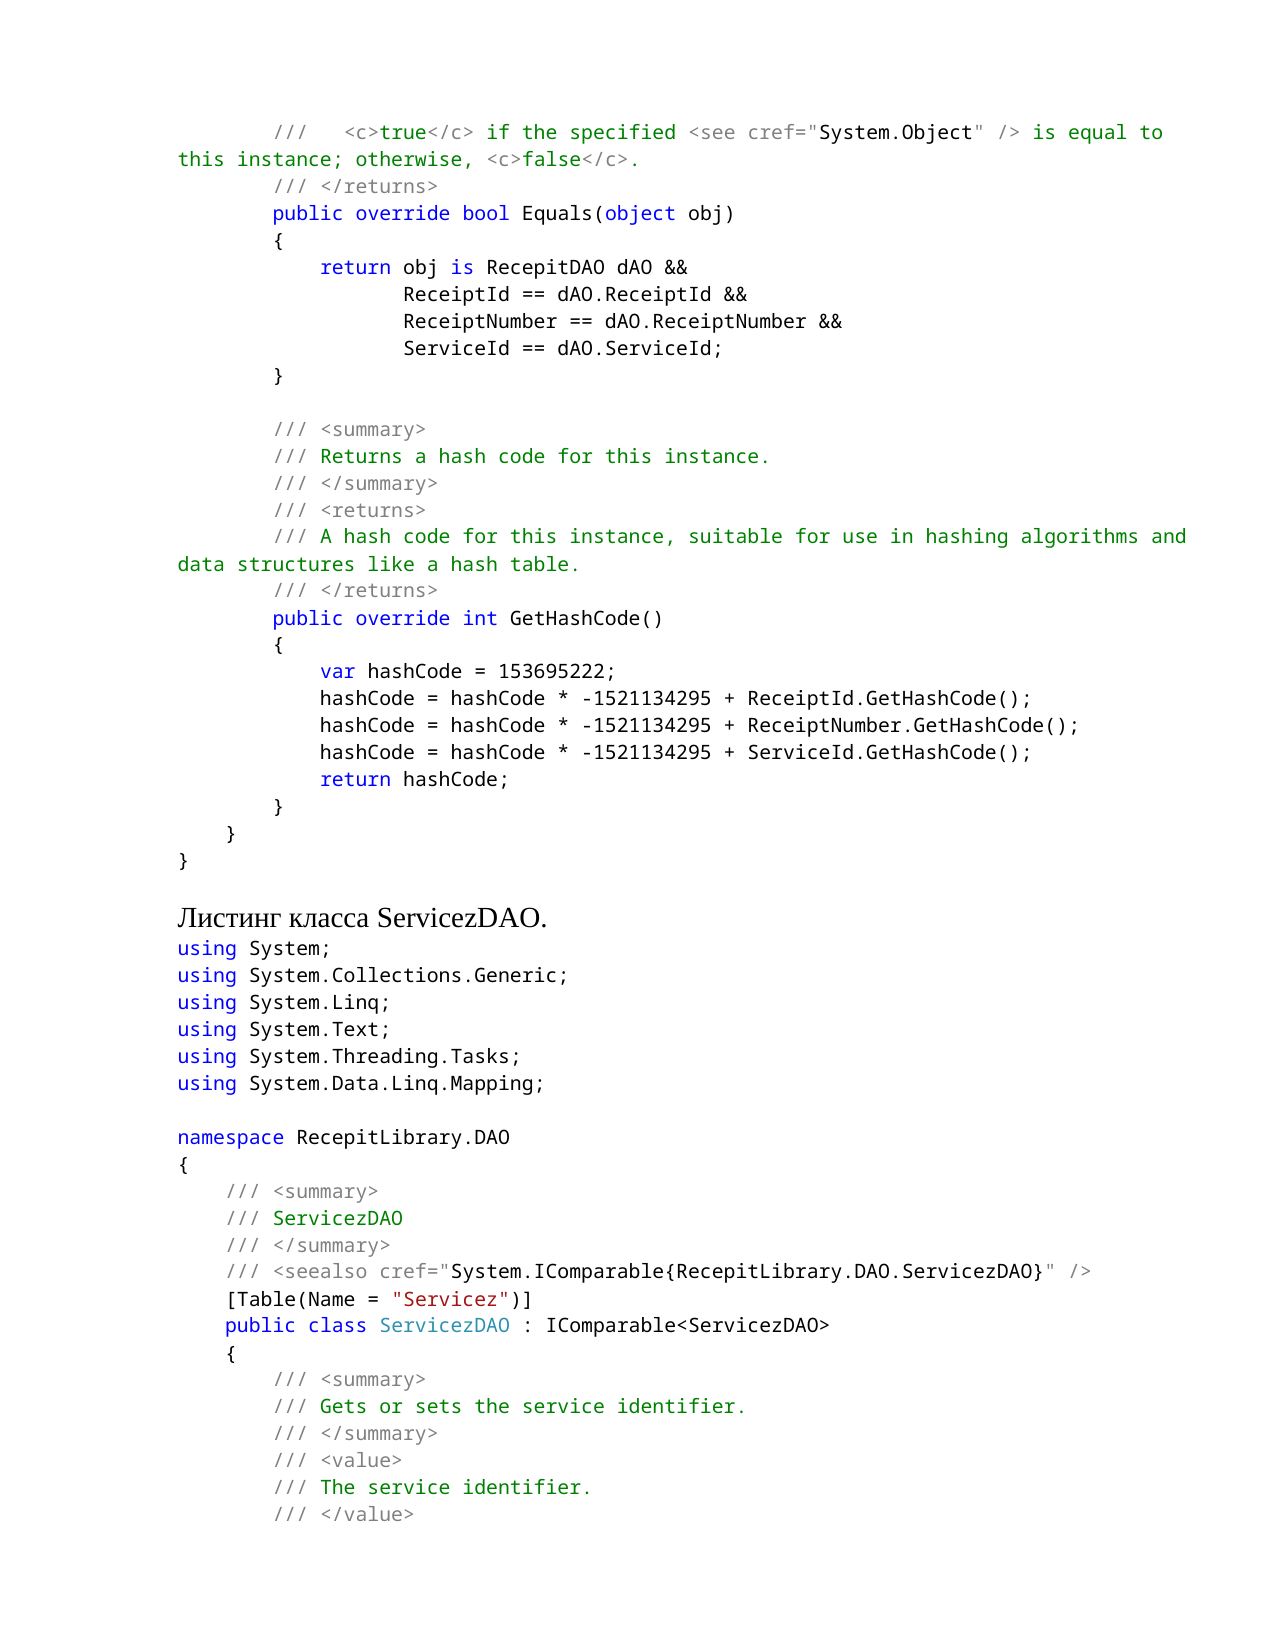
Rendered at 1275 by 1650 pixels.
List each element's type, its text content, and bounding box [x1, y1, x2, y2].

text using System; [177, 934, 1216, 961]
text /// Returns a hash code for this instance. [177, 442, 1216, 469]
text } [177, 793, 1216, 819]
text /// </returns> [177, 577, 1216, 604]
text var hashCode = 153695222; [177, 658, 1216, 685]
text { [177, 1339, 1216, 1366]
text /// <seealso cref="System.IComparable{RecepitLibrary.DAO.ServicezDAO}" /> [177, 1258, 1216, 1285]
text /// <summary> [177, 1177, 1216, 1204]
text { [177, 1150, 1216, 1177]
text /// <summary> [177, 1366, 1216, 1393]
text /// </summary> [177, 1231, 1216, 1258]
text namespace RecepitLibrary.DAO [177, 1123, 1216, 1150]
text /// ServicezDAO [177, 1204, 1216, 1231]
text using System.Linq; [177, 988, 1216, 1015]
text } [177, 361, 1216, 388]
text /// <returns> [177, 496, 1216, 523]
text public override bool Equals(object obj) [177, 199, 1216, 226]
text using System.Collections.Generic; [177, 961, 1216, 988]
text /// <c>true</c> if the specified <see cref="System.Object" /> is equal to this instance; otherwise, <c>false</c>. [177, 118, 1216, 172]
text return hashCode; [177, 766, 1216, 793]
text using System.Data.Linq.Mapping; [177, 1069, 1216, 1096]
text public class ServicezDAO : IComparable<ServicezDAO> [177, 1312, 1216, 1339]
text } [177, 819, 1216, 847]
text { [177, 631, 1216, 658]
text ServiceId == dAO.ServiceId; [177, 334, 1216, 361]
text hashCode = hashCode * -1521134295 + ServiceId.GetHashCode(); [177, 739, 1216, 766]
text /// </value> [177, 1501, 1216, 1528]
text /// A hash code for this instance, suitable for use in hashing algorithms and data structures like a hash table. [177, 523, 1216, 577]
text /// </summary> [177, 1420, 1216, 1447]
text /// <summary> [177, 415, 1216, 442]
text /// </returns> [177, 172, 1216, 199]
text using System.Text; [177, 1015, 1216, 1042]
text /// Gets or sets the service identifier. [177, 1393, 1216, 1420]
text [Table(Name = "Servicez")] [177, 1285, 1216, 1312]
text using System.Threading.Tasks; [177, 1042, 1216, 1069]
text /// <value> [177, 1447, 1216, 1474]
text ReceiptId == dAO.ReceiptId && [177, 280, 1216, 307]
text } [177, 847, 1216, 873]
text ReceiptNumber == dAO.ReceiptNumber && [177, 307, 1216, 334]
text return obj is RecepitDAO dAO && [177, 253, 1216, 280]
text { [177, 226, 1216, 253]
text Листинг класса ServicezDAO. [177, 901, 1216, 934]
text /// </summary> [177, 469, 1216, 496]
text hashCode = hashCode * -1521134295 + ReceiptId.GetHashCode(); [177, 685, 1216, 712]
text hashCode = hashCode * -1521134295 + ReceiptNumber.GetHashCode(); [177, 712, 1216, 739]
text /// The service identifier. [177, 1474, 1216, 1501]
text public override int GetHashCode() [177, 604, 1216, 631]
